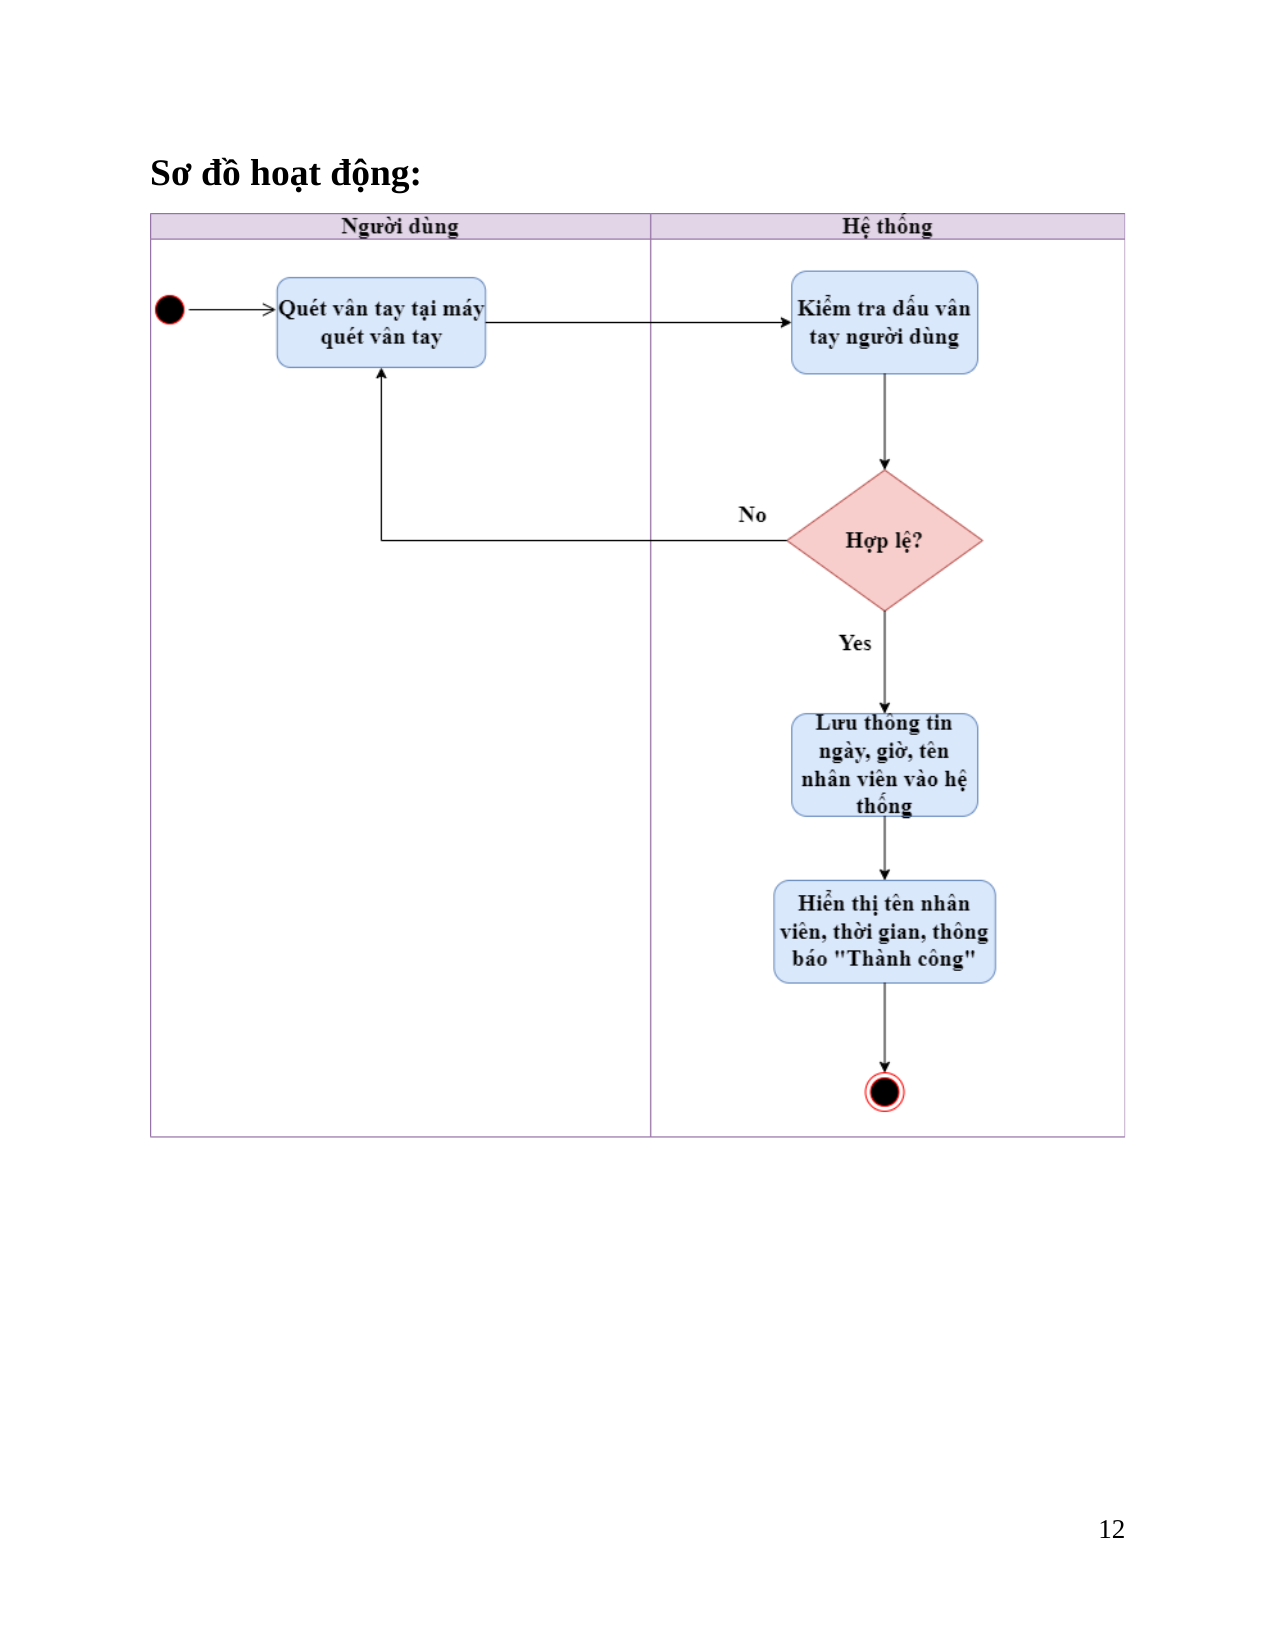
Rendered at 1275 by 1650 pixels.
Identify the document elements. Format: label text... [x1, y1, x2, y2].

picture [150, 213, 1125, 1139]
text Sơ đồ hoạt động: [150, 150, 1125, 193]
